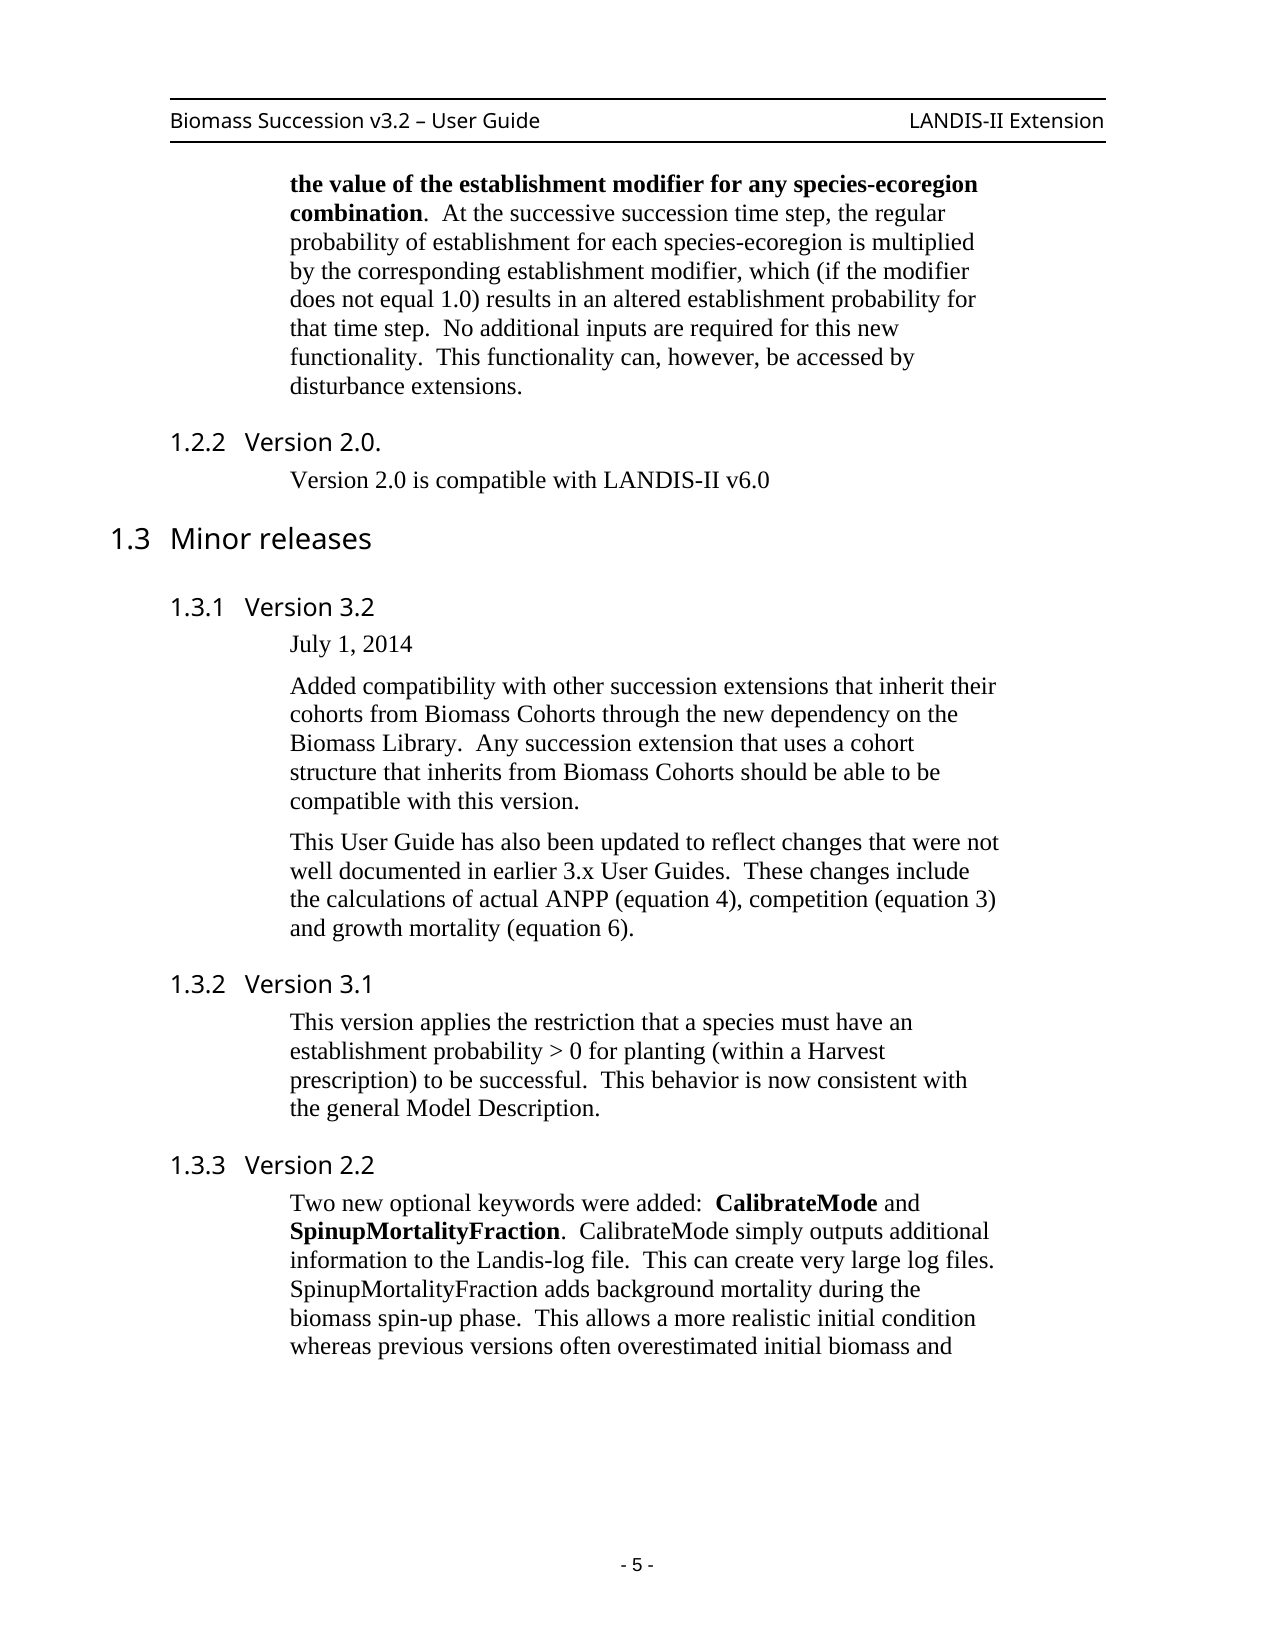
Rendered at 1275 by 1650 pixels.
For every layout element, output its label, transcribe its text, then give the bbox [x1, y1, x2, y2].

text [289, 169, 1001, 399]
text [289, 1188, 1001, 1360]
subtitle Version 3.2 [169, 589, 1106, 623]
subtitle Version 3.1 [169, 967, 1106, 1001]
text Added compatibility with other succession extensions that inherit their cohorts from Biomass Cohorts through the new dependency on the Biomass Library. Any succession extension that uses a cohort structure that inherits from Biomass Cohorts should be able to be compatible with this version. [289, 671, 1001, 814]
text This version applies the restriction that a species must have an establishment probability > 0 for planting (within a Harvest prescription) to be successful. This behavior is now consistent with the general Model Description. [289, 1007, 1001, 1122]
subtitle Minor releases [109, 518, 1007, 558]
subtitle Version 2.2 [169, 1147, 1106, 1181]
subtitle Version 2.0. [169, 424, 1106, 458]
text Version 2.0 is compatible with LANDIS-II v6.0 [289, 465, 1001, 493]
text July 1, 2014 [289, 629, 1001, 658]
text This User Guide has also been updated to reflect changes that were not well documented in earlier 3.x User Guides. These changes include the calculations of actual ANPP (equation 4), competition (equation 3) and growth mortality (equation 6). [289, 827, 1001, 942]
